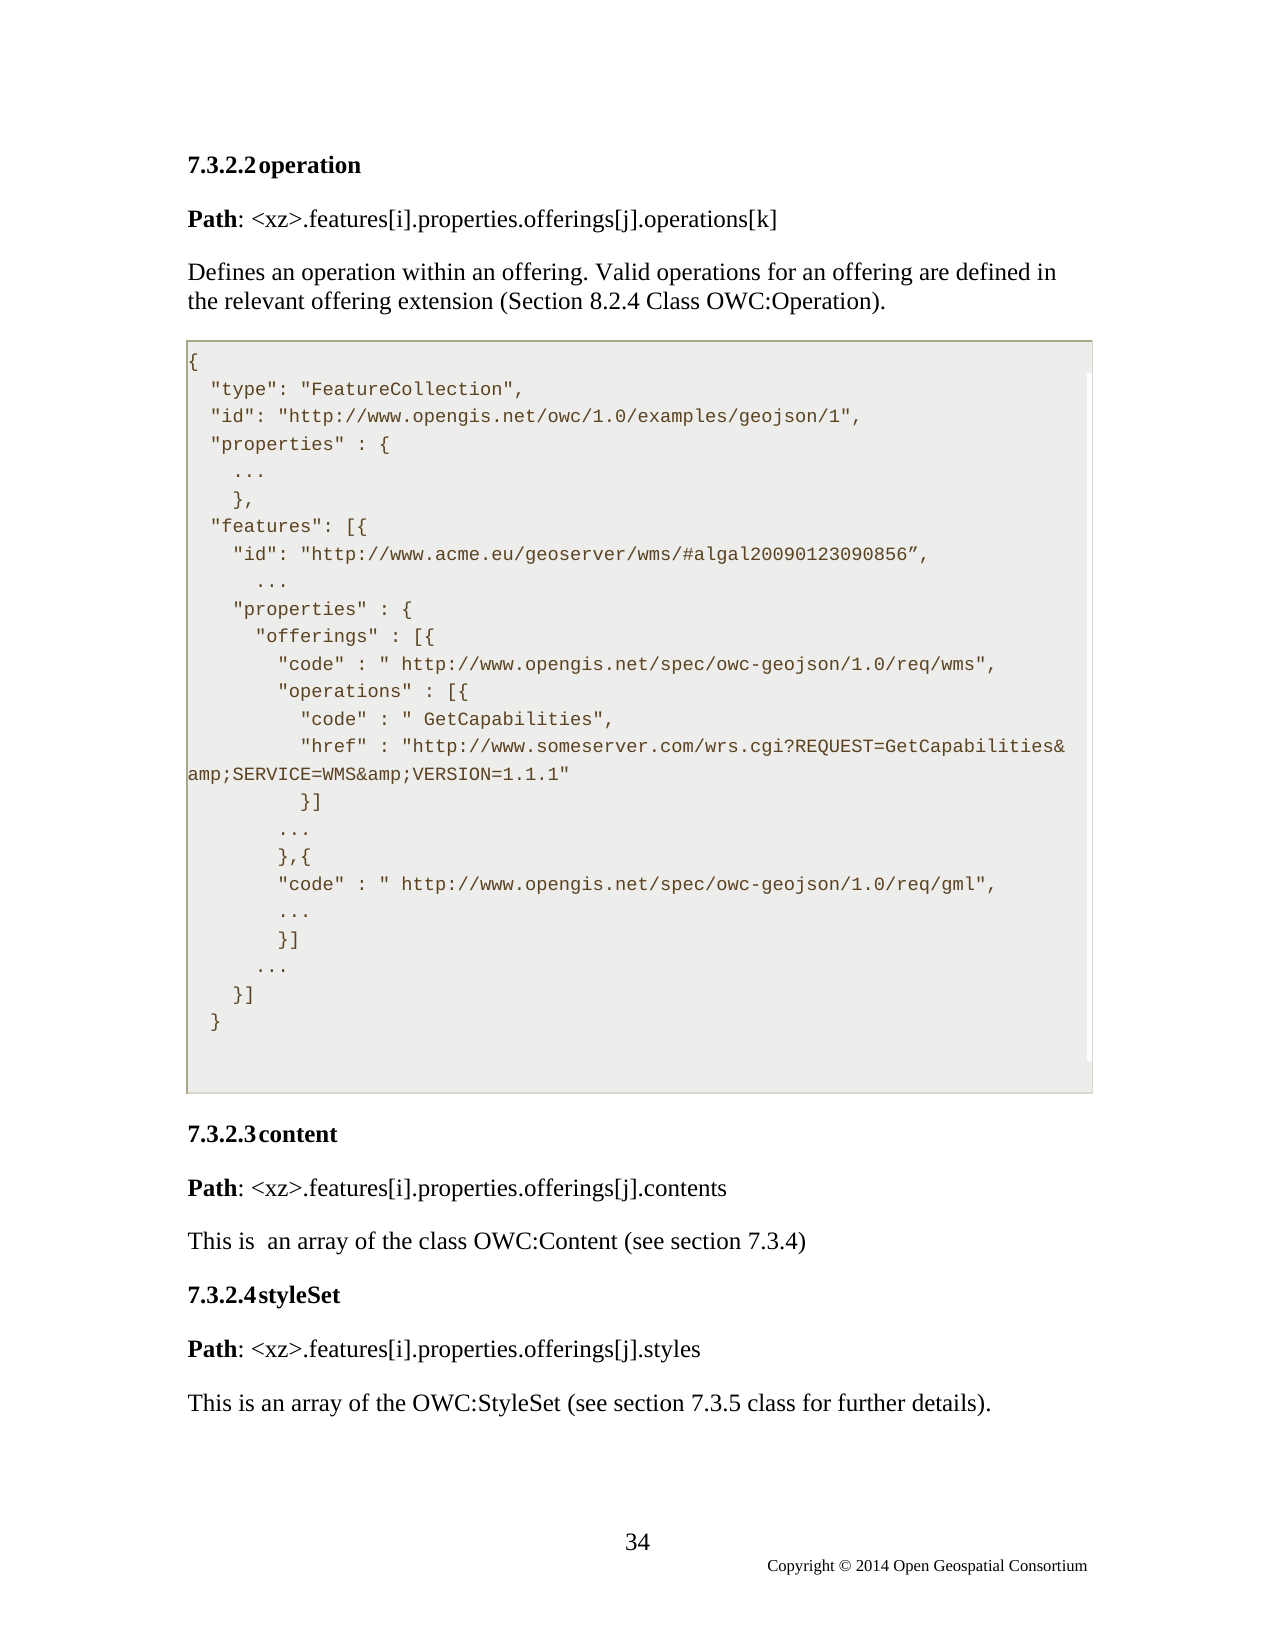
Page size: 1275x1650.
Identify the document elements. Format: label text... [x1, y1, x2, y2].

text "code" : " http://www.opengis.net/spec/owc-geojson/1.0/req/wms", [188, 648, 1087, 676]
text "id": "http://www.opengis.net/owc/1.0/examples/geojson/1", [188, 401, 1087, 428]
text "offerings" : [{ [188, 621, 1087, 648]
text ... [188, 896, 1087, 923]
text } [188, 1006, 1087, 1033]
text ... [188, 813, 1087, 841]
text }] [188, 923, 1087, 951]
text "code" : " http://www.opengis.net/spec/owc-geojson/1.0/req/gml", [188, 868, 1087, 896]
text Path: <xz>.features[i].properties.offerings[j].operations[k] [187, 204, 1087, 232]
text }, [188, 483, 1087, 511]
text Path: <xz>.features[i].properties.offerings[j].contents [187, 1173, 1087, 1201]
text },{ [188, 841, 1087, 868]
text }] [188, 978, 1087, 1006]
text "properties" : { [188, 428, 1087, 456]
subtitle operation [187, 150, 1087, 179]
subtitle content [187, 1119, 1087, 1148]
text "code" : " GetCapabilities", [188, 703, 1087, 731]
text { [188, 342, 1092, 373]
text ... [188, 456, 1087, 483]
text "properties" : { [188, 593, 1087, 621]
text Defines an operation within an offering. Valid operations for an offering are defined in the relevant offering extension (Section 8.2.4 Class OWC:Operation). [187, 257, 1087, 315]
text "href" : "http://www.someserver.com/wrs.cgi?REQUEST=GetCapabilities& amp;SERVICE=WMS&amp;VERSION=1.1.1" [188, 731, 1087, 786]
text }] [188, 786, 1087, 813]
text ... [188, 566, 1087, 593]
text This is an array of the OWC:StyleSet (see section 7.3.5 class for further details). [187, 1388, 1087, 1416]
text "features": [{ [188, 511, 1087, 538]
text This is an array of the class OWC:Content (see section 7.3.4) [187, 1226, 1087, 1255]
text "operations" : [{ [188, 676, 1087, 703]
text ... [188, 951, 1087, 978]
text "id": "http://www.acme.eu/geoserver/wms/#algal20090123090856”, [188, 538, 1087, 566]
text Path: <xz>.features[i].properties.offerings[j].styles [187, 1334, 1087, 1363]
text "type": "FeatureCollection", [188, 373, 1087, 401]
subtitle styleSet [187, 1280, 1087, 1309]
